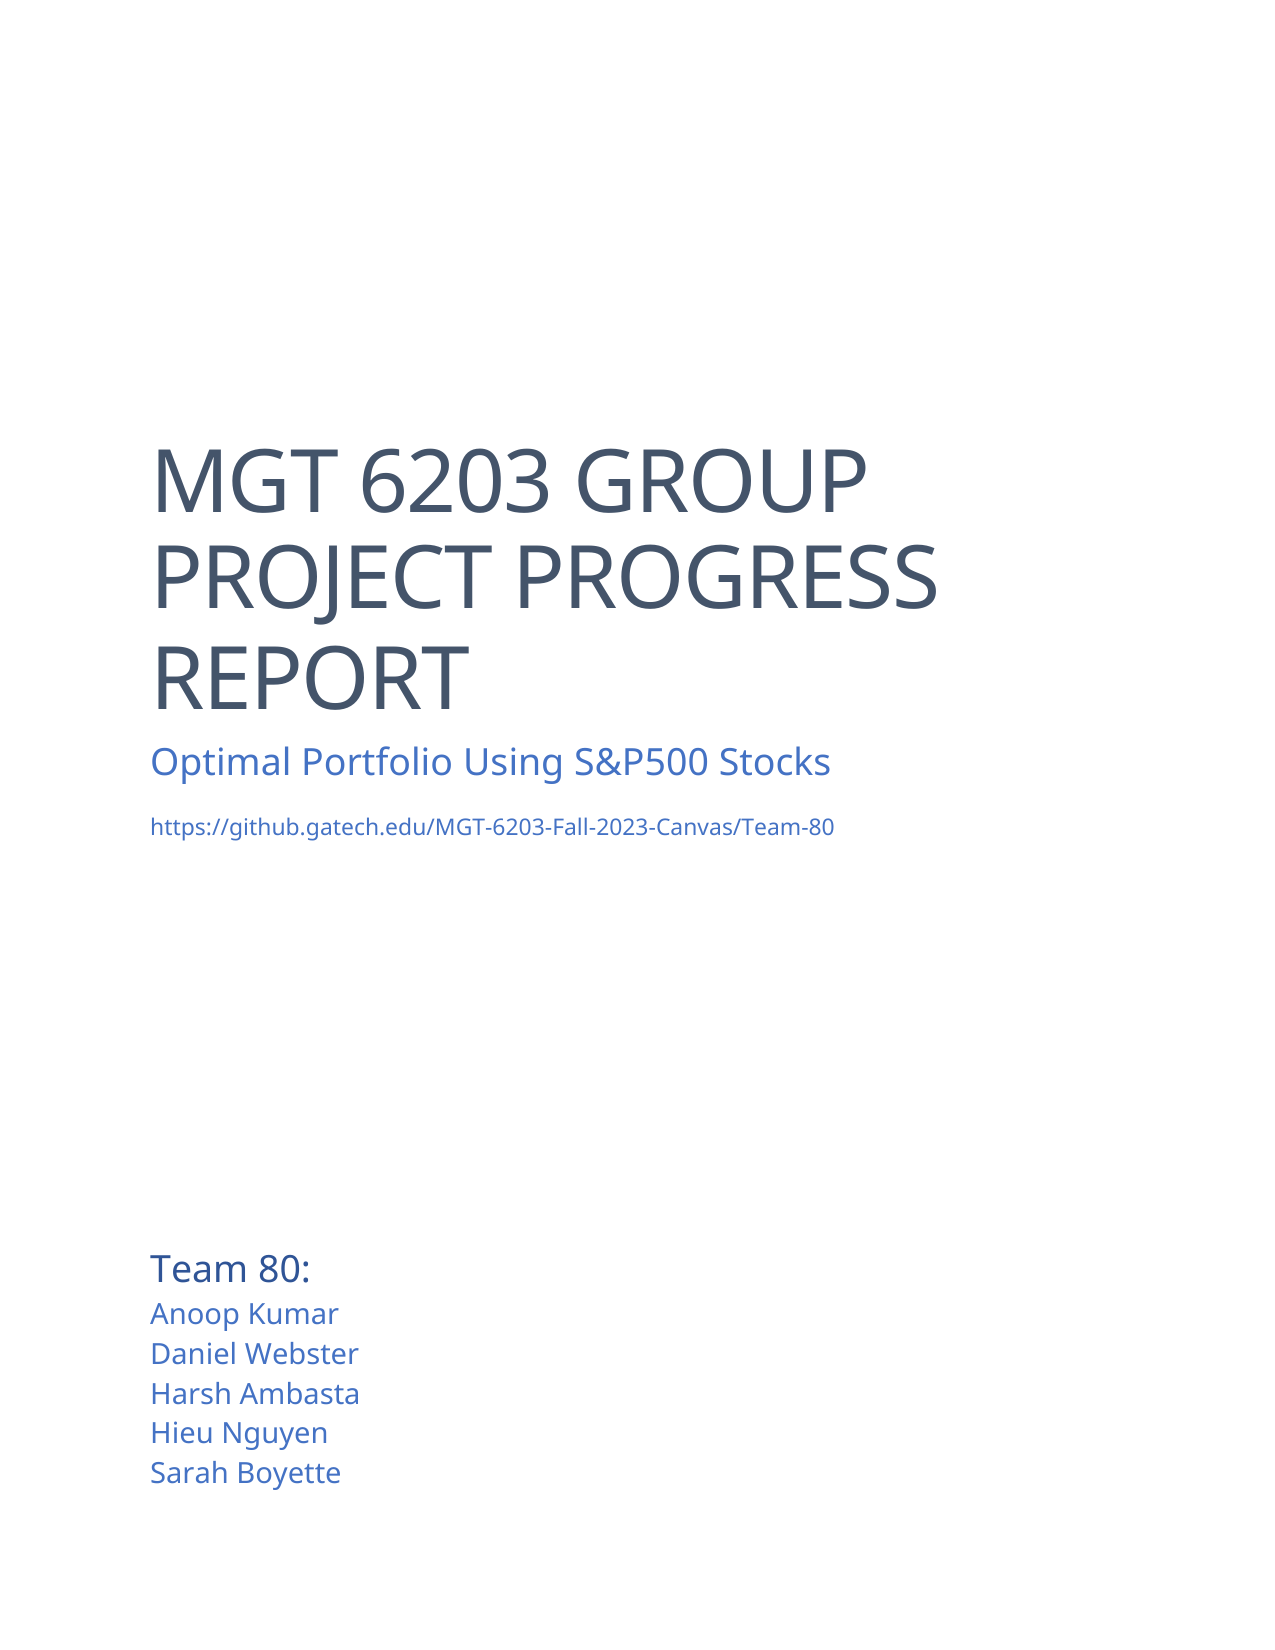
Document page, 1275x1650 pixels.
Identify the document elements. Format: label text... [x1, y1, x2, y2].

subtitle Sarah Boyette [150, 1452, 1125, 1492]
subtitle Daniel Webster [150, 1333, 1125, 1373]
subtitle Anoop Kumar [150, 1293, 1125, 1333]
subtitle Hieu Nguyen [150, 1413, 1125, 1452]
subtitle Team 80: [150, 1242, 1125, 1293]
subtitle Optimal Portfolio Using S&P500 Stocks [150, 735, 1125, 786]
title MGT 6203 Group Project Progress Report [150, 431, 1125, 735]
subtitle https://github.gatech.edu/MGT-6203-Fall-2023-Canvas/Team-80 [150, 811, 1125, 842]
subtitle Harsh Ambasta [150, 1373, 1125, 1413]
